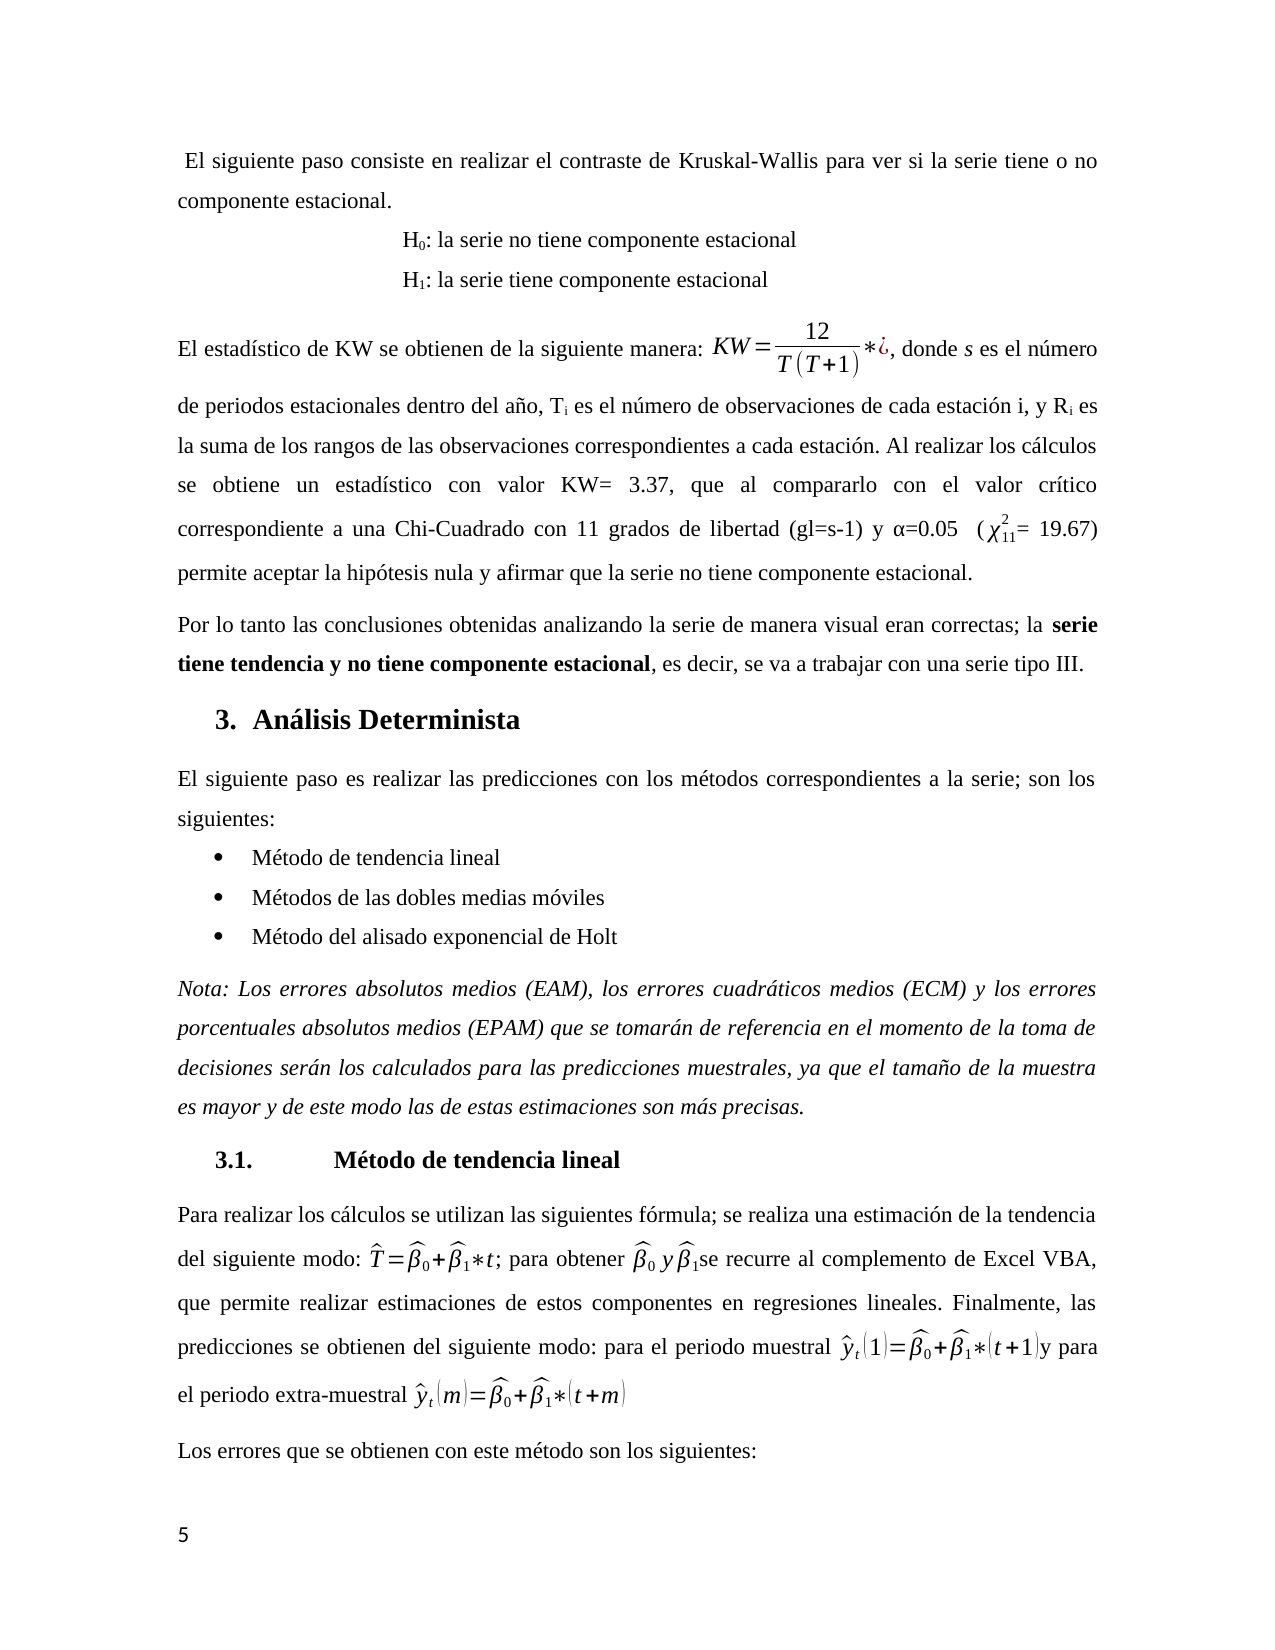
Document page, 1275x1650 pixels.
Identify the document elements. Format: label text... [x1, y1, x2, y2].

text Por lo tanto las conclusiones obtenidas analizando la serie de manera visual eran correctas; la serie tiene tendencia y no tiene componente estacional, es decir, se va a trabajar con una serie tipo III. [177, 611, 1098, 677]
text Los errores que se obtienen con este método son los siguientes: [177, 1437, 1098, 1464]
list Análisis Determinista [215, 702, 1098, 736]
list Método de tendencia lineal [215, 1145, 1098, 1174]
text El siguiente paso consiste en realizar el contraste de Kruskal-Wallis para ver si la serie tiene o no componente estacional. [177, 148, 1098, 213]
text H0: la serie no tiene componente estacional [402, 227, 1098, 253]
text H1: la serie tiene componente estacional [402, 266, 1098, 292]
text Para realizar los cálculos se utilizan las siguientes fórmula; se realiza una estimación de la tendencia del siguiente modo: ; para obtener se recurre al complemento de Excel VBA, que permite realizar estimaciones de estos componentes en regresiones lineales. Finalmente, las predicciones se obtienen del siguiente modo: para el periodo muestral y para el periodo extra-muestral [177, 1201, 1098, 1412]
list Método de tendencia lineal [214, 844, 1098, 870]
text Nota: Los errores absolutos medios (EAM), los errores cuadráticos medios (ECM) y los errores porcentuales absolutos medios (EPAM) que se tomarán de referencia en el momento de la toma de decisiones serán los calculados para las predicciones muestrales, ya que el tamaño de la muestra es mayor y de este modo las de estas estimaciones son más precisas. [177, 975, 1098, 1120]
list Método del alisado exponencial de Holt [214, 923, 1098, 949]
text El estadístico de KW se obtienen de la siguiente manera: , donde s es el número de periodos estacionales dentro del año, Ti es el número de observaciones de cada estación i, y Ri es la suma de los rangos de las observaciones correspondientes a cada estación. Al realizar los cálculos se obtiene un estadístico con valor KW= 3.37, que al compararlo con el valor crítico correspondiente a una Chi-Cuadrado con 11 grados de libertad (gl=s-1) y α=0.05 (= 19.67) permite aceptar la hipótesis nula y afirmar que la serie no tiene componente estacional. [177, 318, 1098, 585]
list Métodos de las dobles medias móviles [214, 883, 1098, 910]
text El siguiente paso es realizar las predicciones con los métodos correspondientes a la serie; son los siguientes: [177, 765, 1098, 831]
